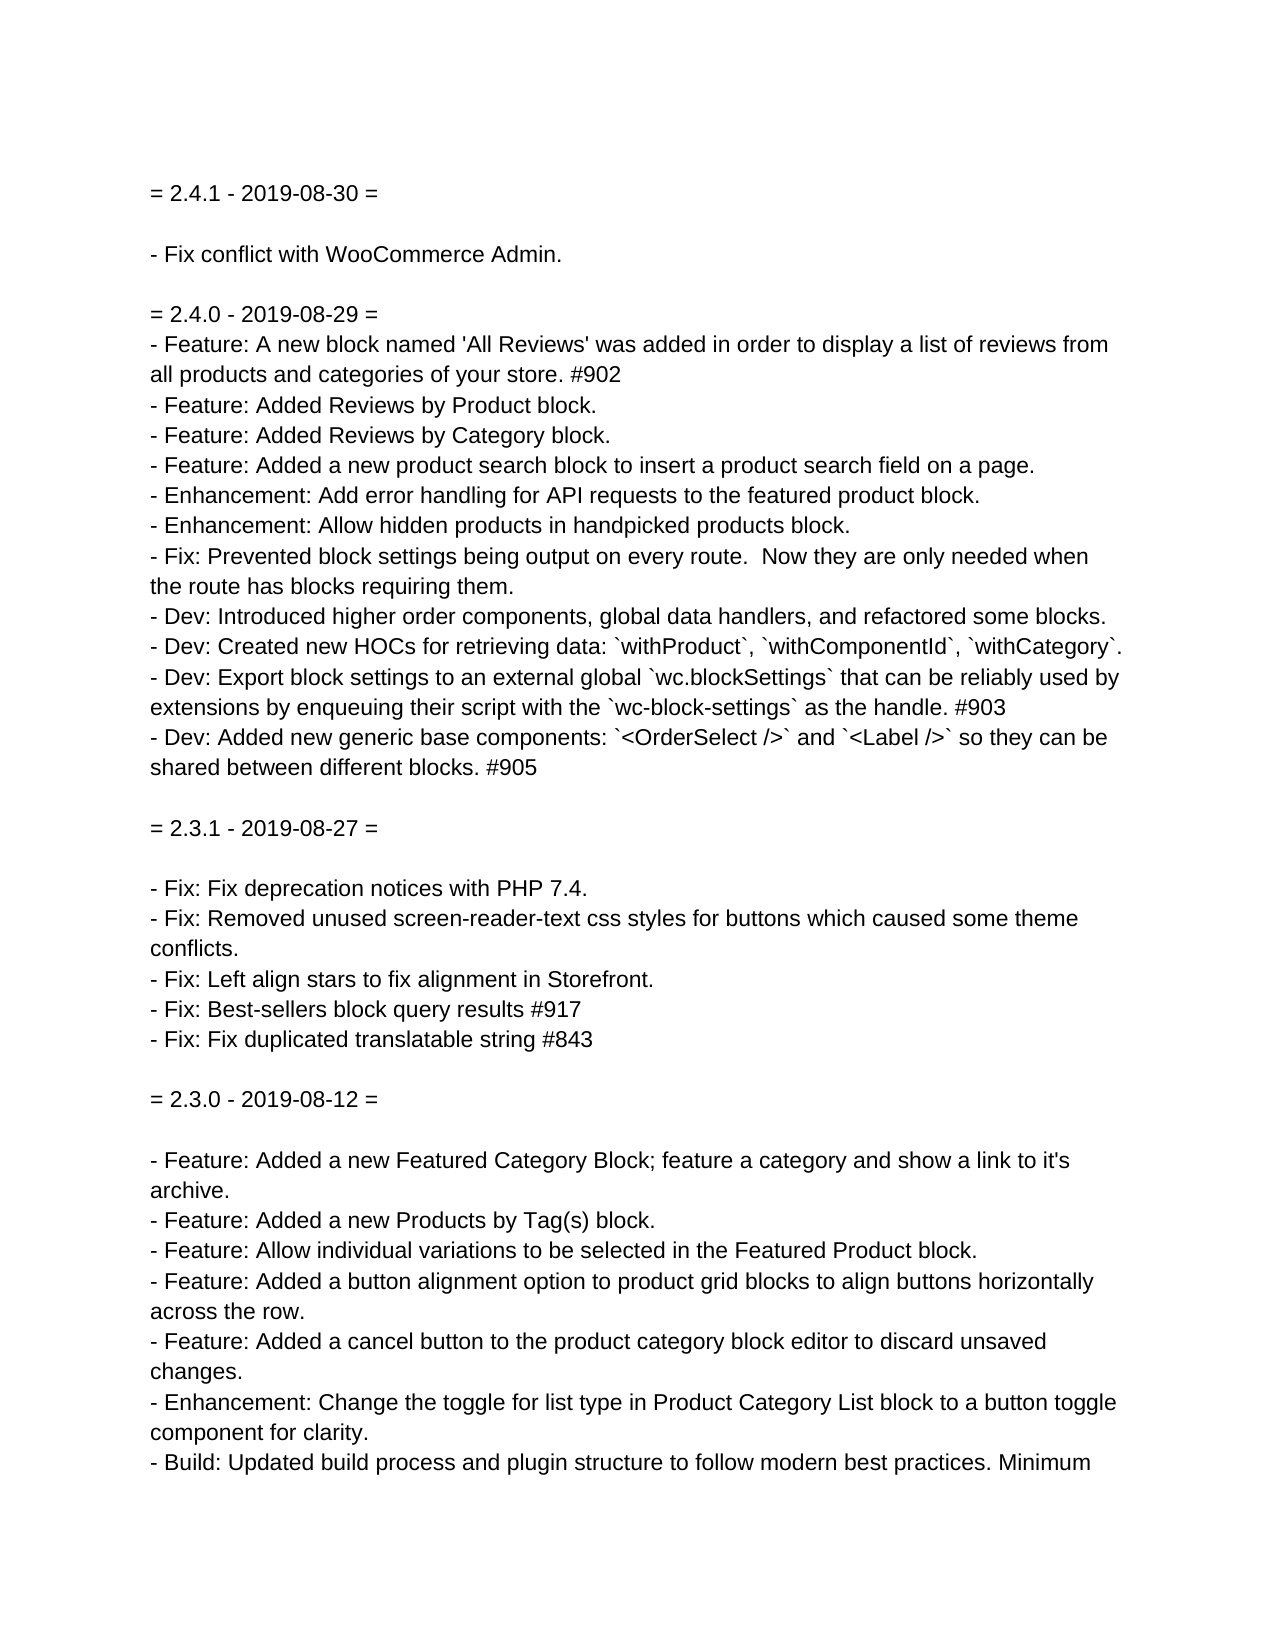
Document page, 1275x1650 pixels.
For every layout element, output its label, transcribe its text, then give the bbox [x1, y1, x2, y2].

text - Feature: A new block named 'All Reviews' was added in order to display a list of reviews from all products and categories of your store. #902 [150, 331, 1125, 388]
text - Feature: Added Reviews by Category block. [150, 422, 1125, 448]
text - Fix conflict with WooCommerce Admin. [150, 241, 1125, 267]
text = 2.4.1 - 2019-08-30 = [150, 180, 1125, 207]
text = 2.4.0 - 2019-08-29 = [150, 301, 1125, 327]
text - Fix: Fix deprecation notices with PHP 7.4. [150, 875, 1125, 901]
text - Enhancement: Add error handling for API requests to the featured product block. [150, 482, 1125, 509]
text = 2.3.1 - 2019-08-27 = [150, 814, 1125, 841]
text - Feature: Added a new Featured Category Block; feature a category and show a link to it's archive. [150, 1147, 1125, 1203]
text - Feature: Added a new product search block to insert a product search field on a page. [150, 452, 1125, 478]
text - Feature: Added a new Products by Tag(s) block. [150, 1207, 1125, 1234]
text - Enhancement: Allow hidden products in handpicked products block. [150, 512, 1125, 539]
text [150, 1449, 1125, 1475]
text - Fix: Prevented block settings being output on every route. Now they are only needed when the route has blocks requiring them. [150, 543, 1125, 599]
text - Fix: Best-sellers block query results #917 [150, 996, 1125, 1022]
text - Dev: Introduced higher order components, global data handlers, and refactored some blocks. [150, 603, 1125, 629]
text - Feature: Added a button alignment option to product grid blocks to align buttons horizontally across the row. [150, 1268, 1125, 1324]
text - Feature: Added Reviews by Product block. [150, 392, 1125, 418]
text - Dev: Export block settings to an external global `wc.blockSettings` that can be reliably used by extensions by enqueuing their script with the `wc-block-settings` as the handle. #903 [150, 663, 1125, 720]
text - Fix: Removed unused screen-reader-text css styles for buttons which caused some theme conflicts. [150, 905, 1125, 962]
text - Feature: Allow individual variations to be selected in the Featured Product block. [150, 1237, 1125, 1264]
text - Fix: Left align stars to fix alignment in Storefront. [150, 966, 1125, 992]
text - Fix: Fix duplicated translatable string #843 [150, 1026, 1125, 1052]
text - Enhancement: Change the toggle for list type in Product Category List block to a button toggle component for clarity. [150, 1388, 1125, 1445]
text - Dev: Created new HOCs for retrieving data: `withProduct`, `withComponentId`, `withCategory`. [150, 633, 1125, 660]
text - Feature: Added a cancel button to the product category block editor to discard unsaved changes. [150, 1328, 1125, 1385]
text = 2.3.0 - 2019-08-12 = [150, 1086, 1125, 1113]
text - Dev: Added new generic base components: `<OrderSelect />` and `<Label />` so they can be shared between different blocks. #905 [150, 724, 1125, 781]
